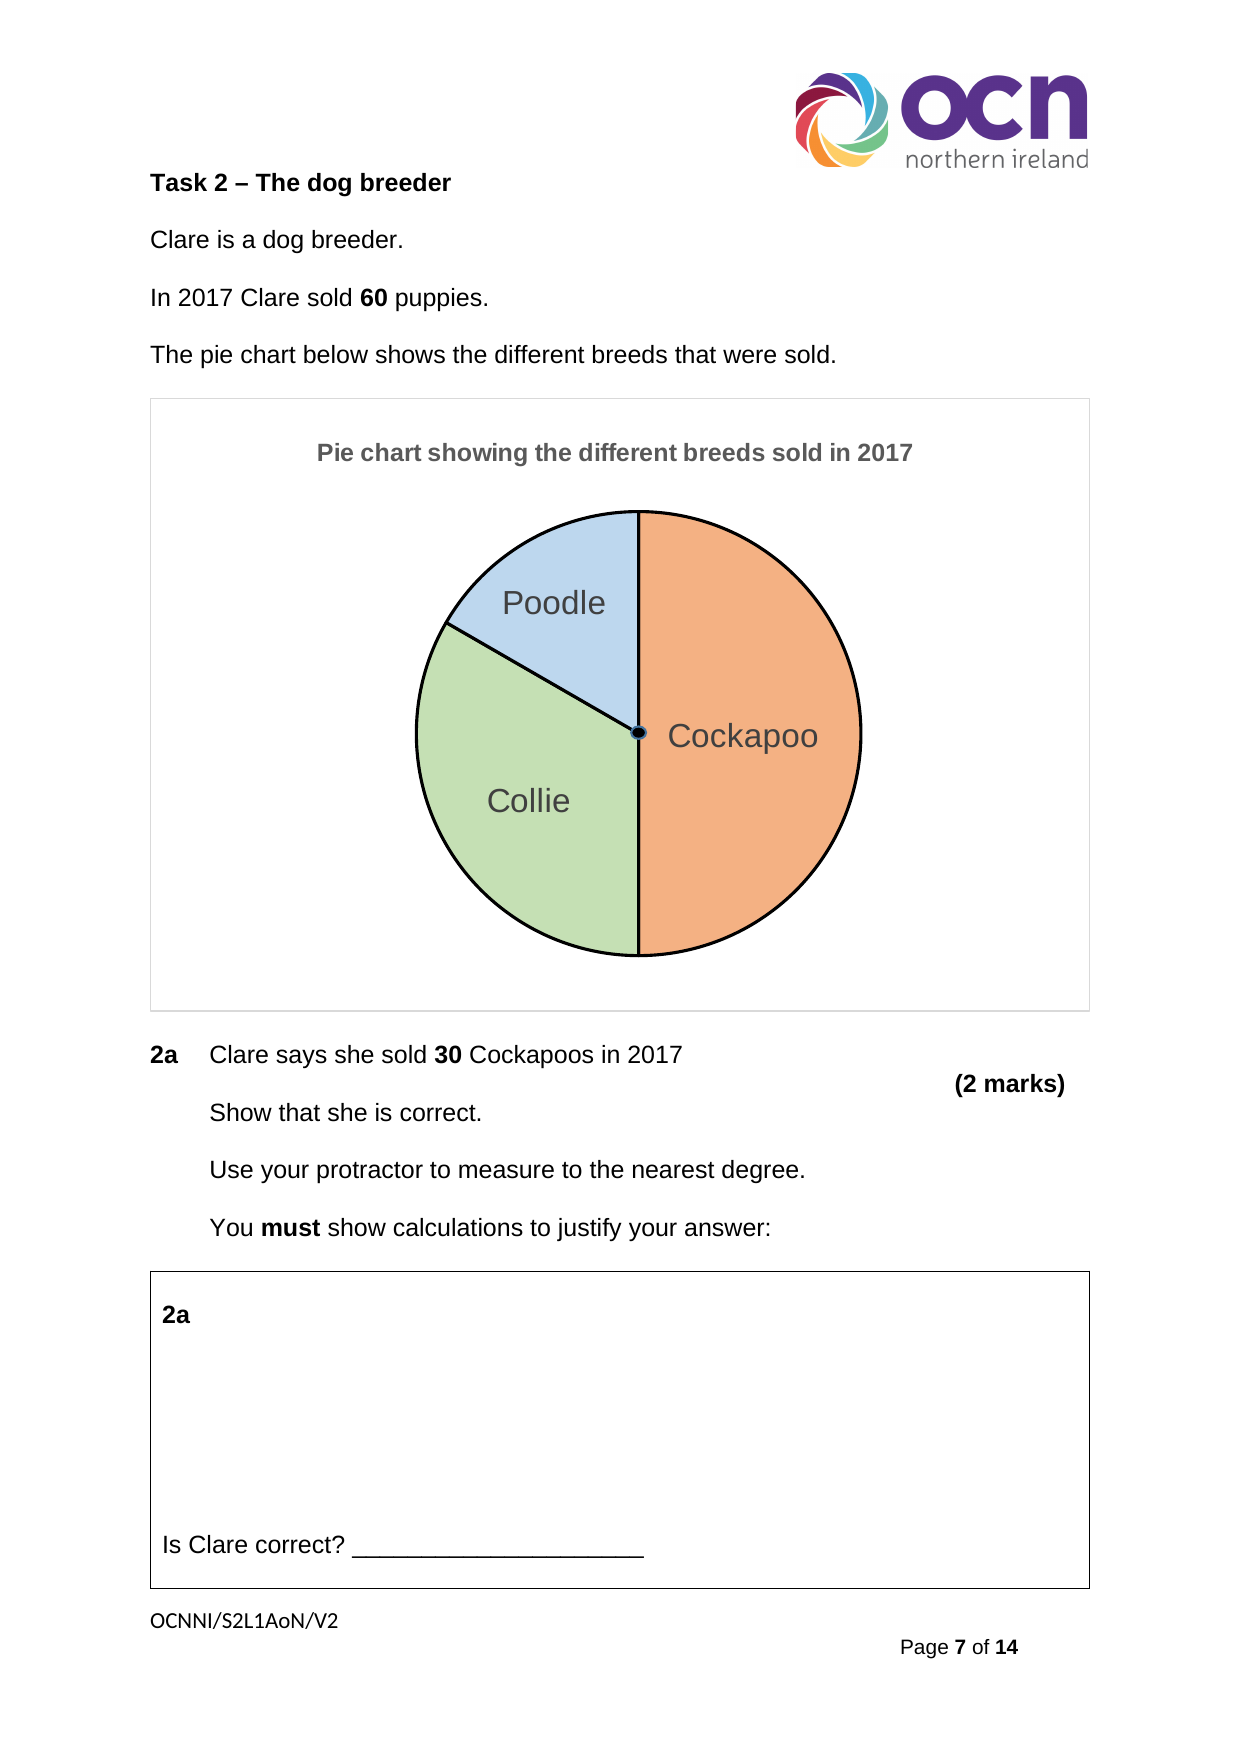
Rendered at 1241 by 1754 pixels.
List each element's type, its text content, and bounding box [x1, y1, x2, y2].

text (2 marks) [150, 1069, 1090, 1098]
text Clare is a dog breeder. [150, 225, 1090, 254]
text You must show calculations to justify your answer: [150, 1213, 1090, 1242]
picture [795, 73, 1088, 168]
table_header 2a Is Clare correct? _____________________ [151, 1272, 1089, 1588]
text Use your protractor to measure to the nearest degree. [150, 1156, 1090, 1184]
text Task 2 – The dog breeder [150, 168, 1090, 197]
text In 2017 Clare sold 60 puppies. [150, 283, 1090, 312]
text The pie chart below shows the different breeds that were sold. [150, 340, 1090, 369]
text 2a Clare says she sold 30 Cockapoos in 2017 [150, 1041, 1090, 1069]
text Show that she is correct. [150, 1098, 1090, 1127]
